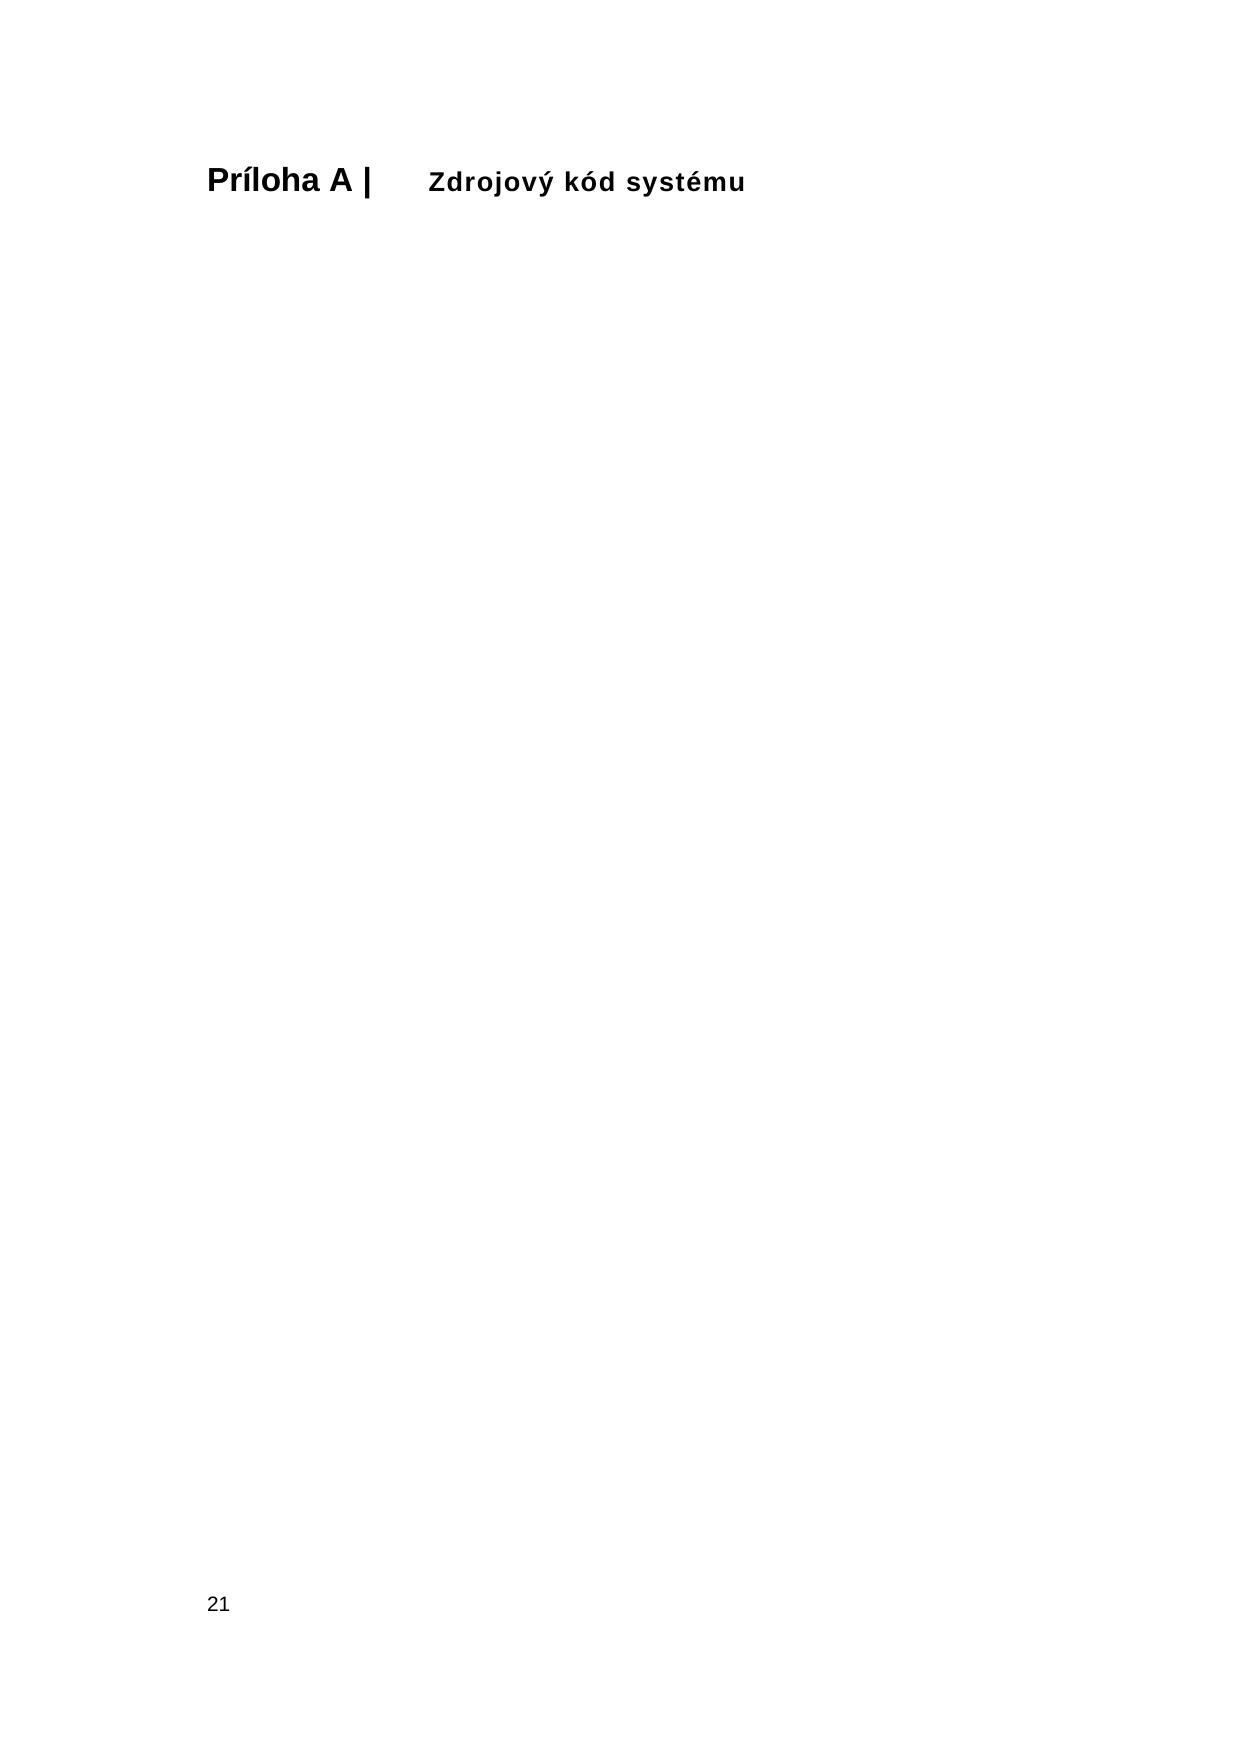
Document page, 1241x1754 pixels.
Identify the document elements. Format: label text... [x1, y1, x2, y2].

text Zdrojový kód systému [207, 160, 1092, 199]
